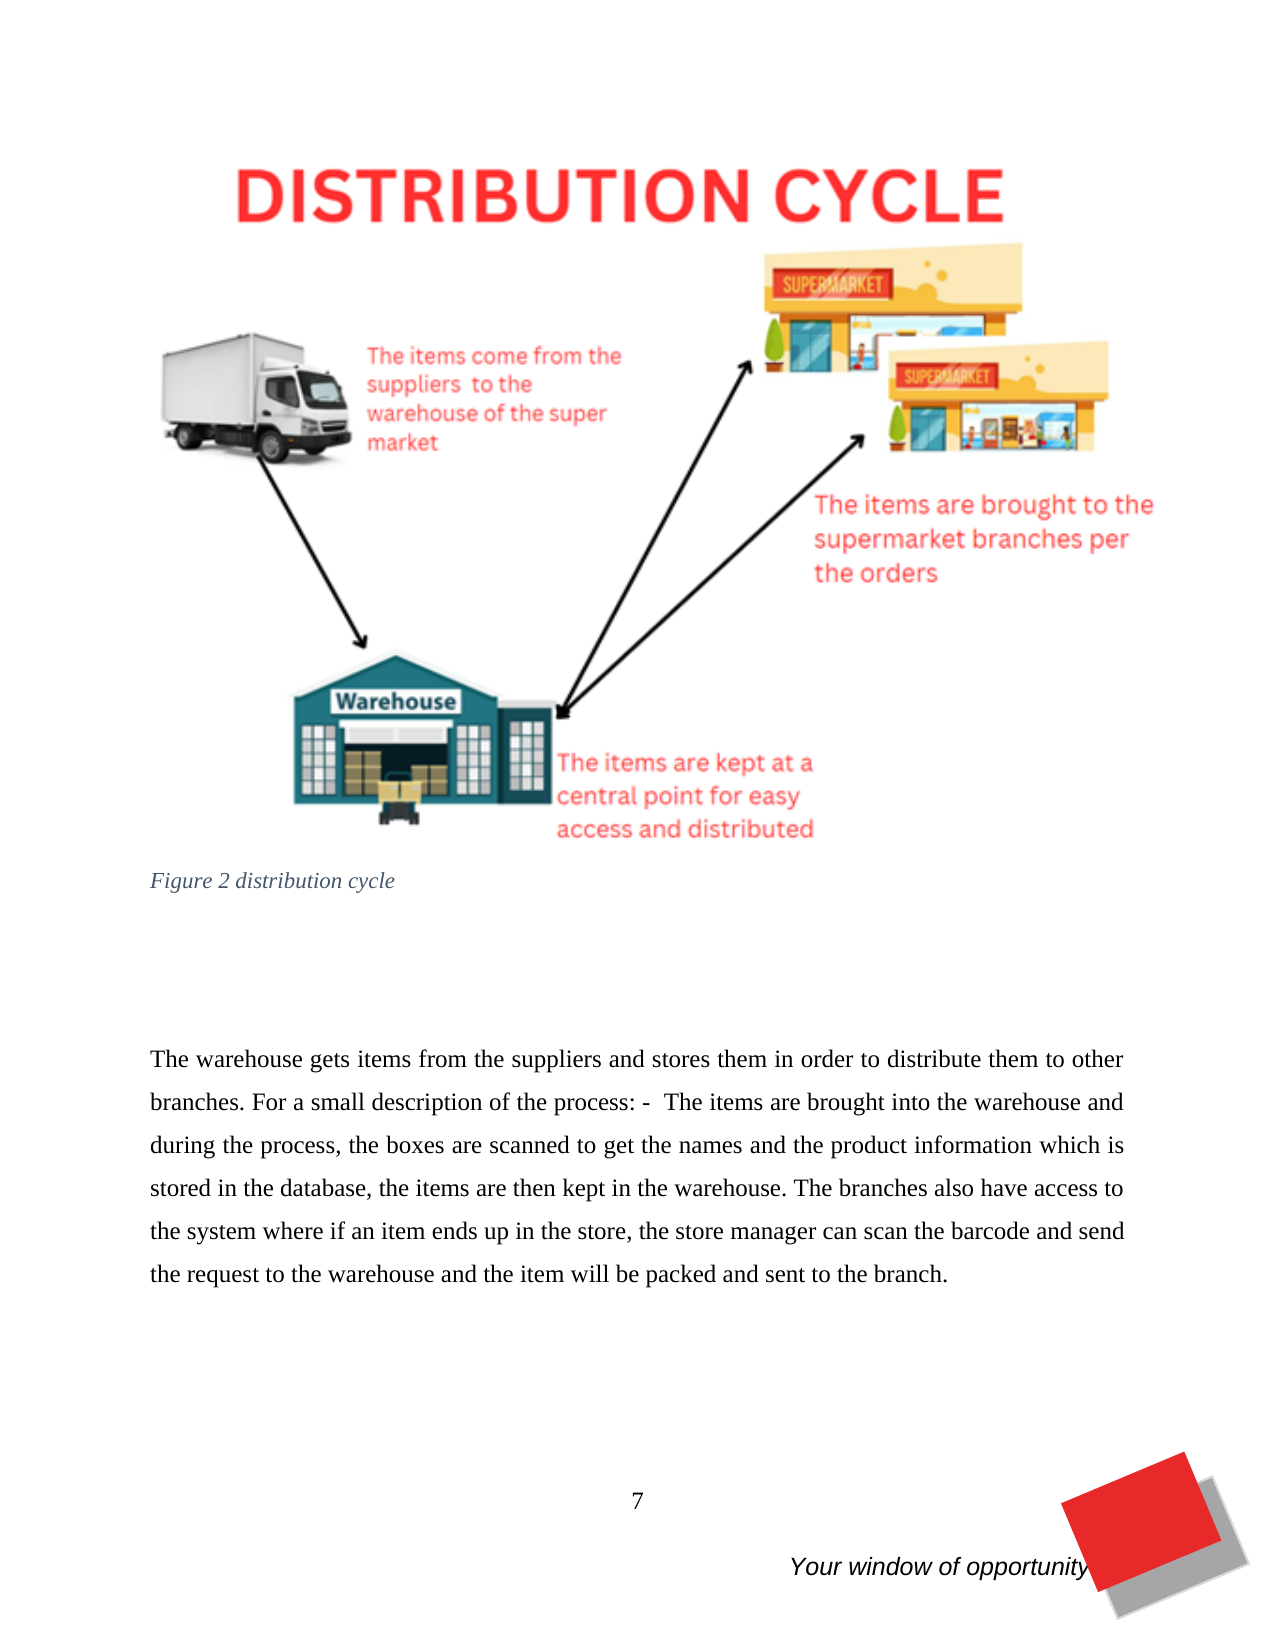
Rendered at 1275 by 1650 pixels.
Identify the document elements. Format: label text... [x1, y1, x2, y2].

picture [150, 150, 1155, 853]
text Figure 2 distribution cycle [150, 867, 1125, 894]
